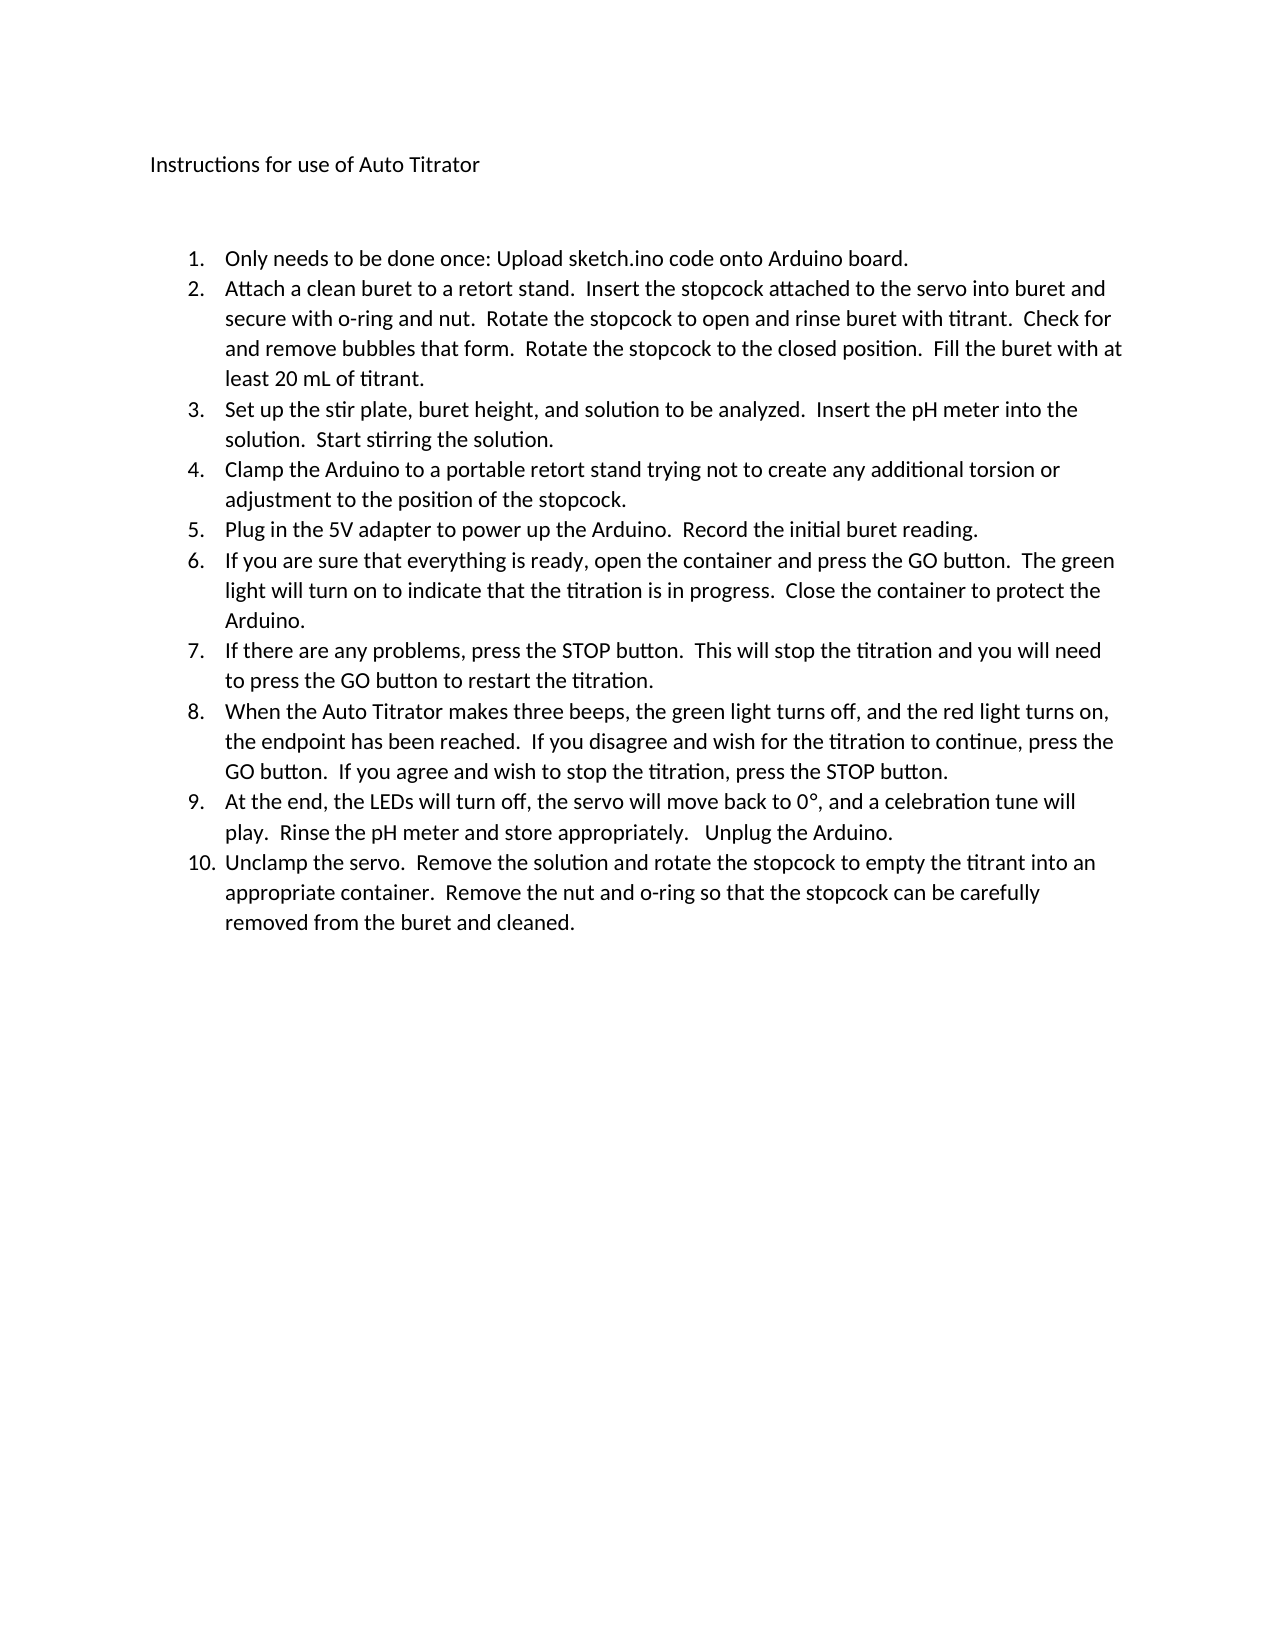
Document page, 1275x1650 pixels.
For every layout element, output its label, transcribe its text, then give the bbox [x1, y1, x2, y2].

list Unclamp the servo. Remove the solution and rotate the stopcock to empty the titrant into an appropriate container. Remove the nut and o-ring so that the stopcock can be carefully removed from the buret and cleaned. [187, 848, 1125, 936]
list Clamp the Arduino to a portable retort stand trying not to create any additional torsion or adjustment to the position of the stopcock. [187, 455, 1125, 513]
list Only needs to be done once: Upload sketch.ino code onto Arduino board. [187, 244, 1125, 272]
list Plug in the 5V adapter to power up the Arduino. Record the initial buret reading. [187, 516, 1125, 544]
list If you are sure that everything is ready, open the container and press the GO button. The green light will turn on to indicate that the titration is in progress. Close the container to protect the Arduino. [187, 546, 1125, 634]
list Attach a clean buret to a retort stand. Insert the stopcock attached to the servo into buret and secure with o-ring and nut. Rotate the stopcock to open and rinse buret with titrant. Check for and remove bubbles that form. Rotate the stopcock to the closed position. Fill the buret with at least 20 mL of titrant. [187, 274, 1125, 393]
list Set up the stir plate, buret height, and solution to be analyzed. Insert the pH meter into the solution. Start stirring the solution. [187, 395, 1125, 453]
list When the Auto Titrator makes three beeps, the green light turns off, and the red light turns on, the endpoint has been reached. If you disagree and wish for the titration to continue, press the GO button. If you agree and wish to stop the titration, press the STOP button. [187, 697, 1125, 785]
text Instructions for use of Auto Titrator [150, 150, 1125, 178]
list If there are any problems, press the STOP button. This will stop the titration and you will need to press the GO button to restart the titration. [187, 636, 1125, 695]
list At the end, the LEDs will turn off, the servo will move back to 0°, and a celebration tune will play. Rinse the pH meter and store appropriately. Unplug the Arduino. [187, 787, 1125, 846]
